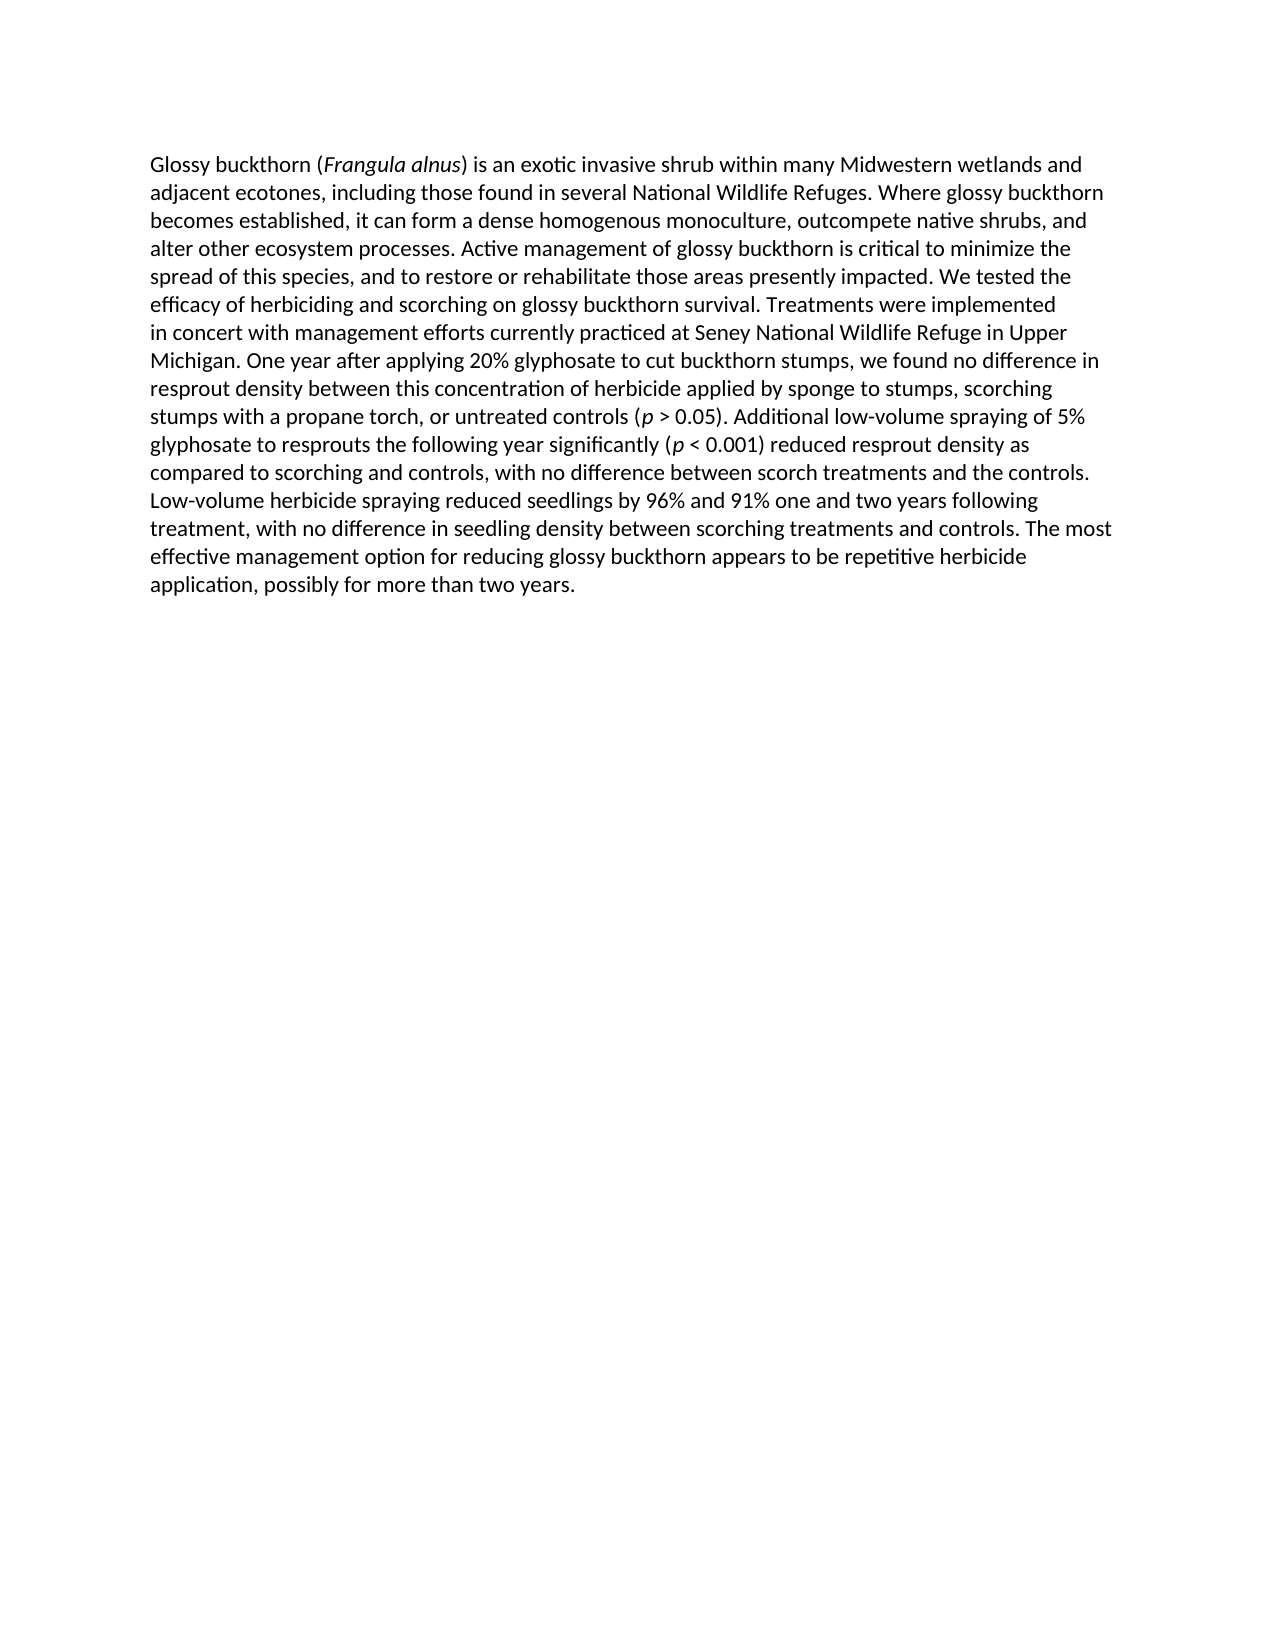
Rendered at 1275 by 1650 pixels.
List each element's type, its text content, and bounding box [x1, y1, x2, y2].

text Glossy buckthorn (Frangula alnus) is an exotic invasive shrub within many Midwestern wetlands and adjacent ecotones, including those found in several National Wildlife Refuges. Where glossy buckthorn becomes established, it can form a dense homogenous monoculture, outcompete native shrubs, and alter other ecosystem processes. Active management of glossy buckthorn is critical to minimize the spread of this species, and to restore or rehabilitate those areas presently impacted. We tested the efficacy of herbiciding and scorching on glossy buckthorn survival. Treatments were implemented [150, 150, 1125, 318]
text Low-volume herbicide spraying reduced seedlings by 96% and 91% one and two years following treatment, with no difference in seedling density between scorching treatments and controls. The most effective management option for reducing glossy buckthorn appears to be repetitive herbicide application, possibly for more than two years. [150, 486, 1125, 598]
text in concert with management efforts currently practiced at Seney National Wildlife Refuge in Upper Michigan. One year after applying 20% glyphosate to cut buckthorn stumps, we found no difference in resprout density between this concentration of herbicide applied by sponge to stumps, scorching stumps with a propane torch, or untreated controls (p > 0.05). Additional low-volume spraying of 5% glyphosate to resprouts the following year significantly (p < 0.001) reduced resprout density as compared to scorching and controls, with no difference between scorch treatments and the controls. [150, 318, 1125, 486]
